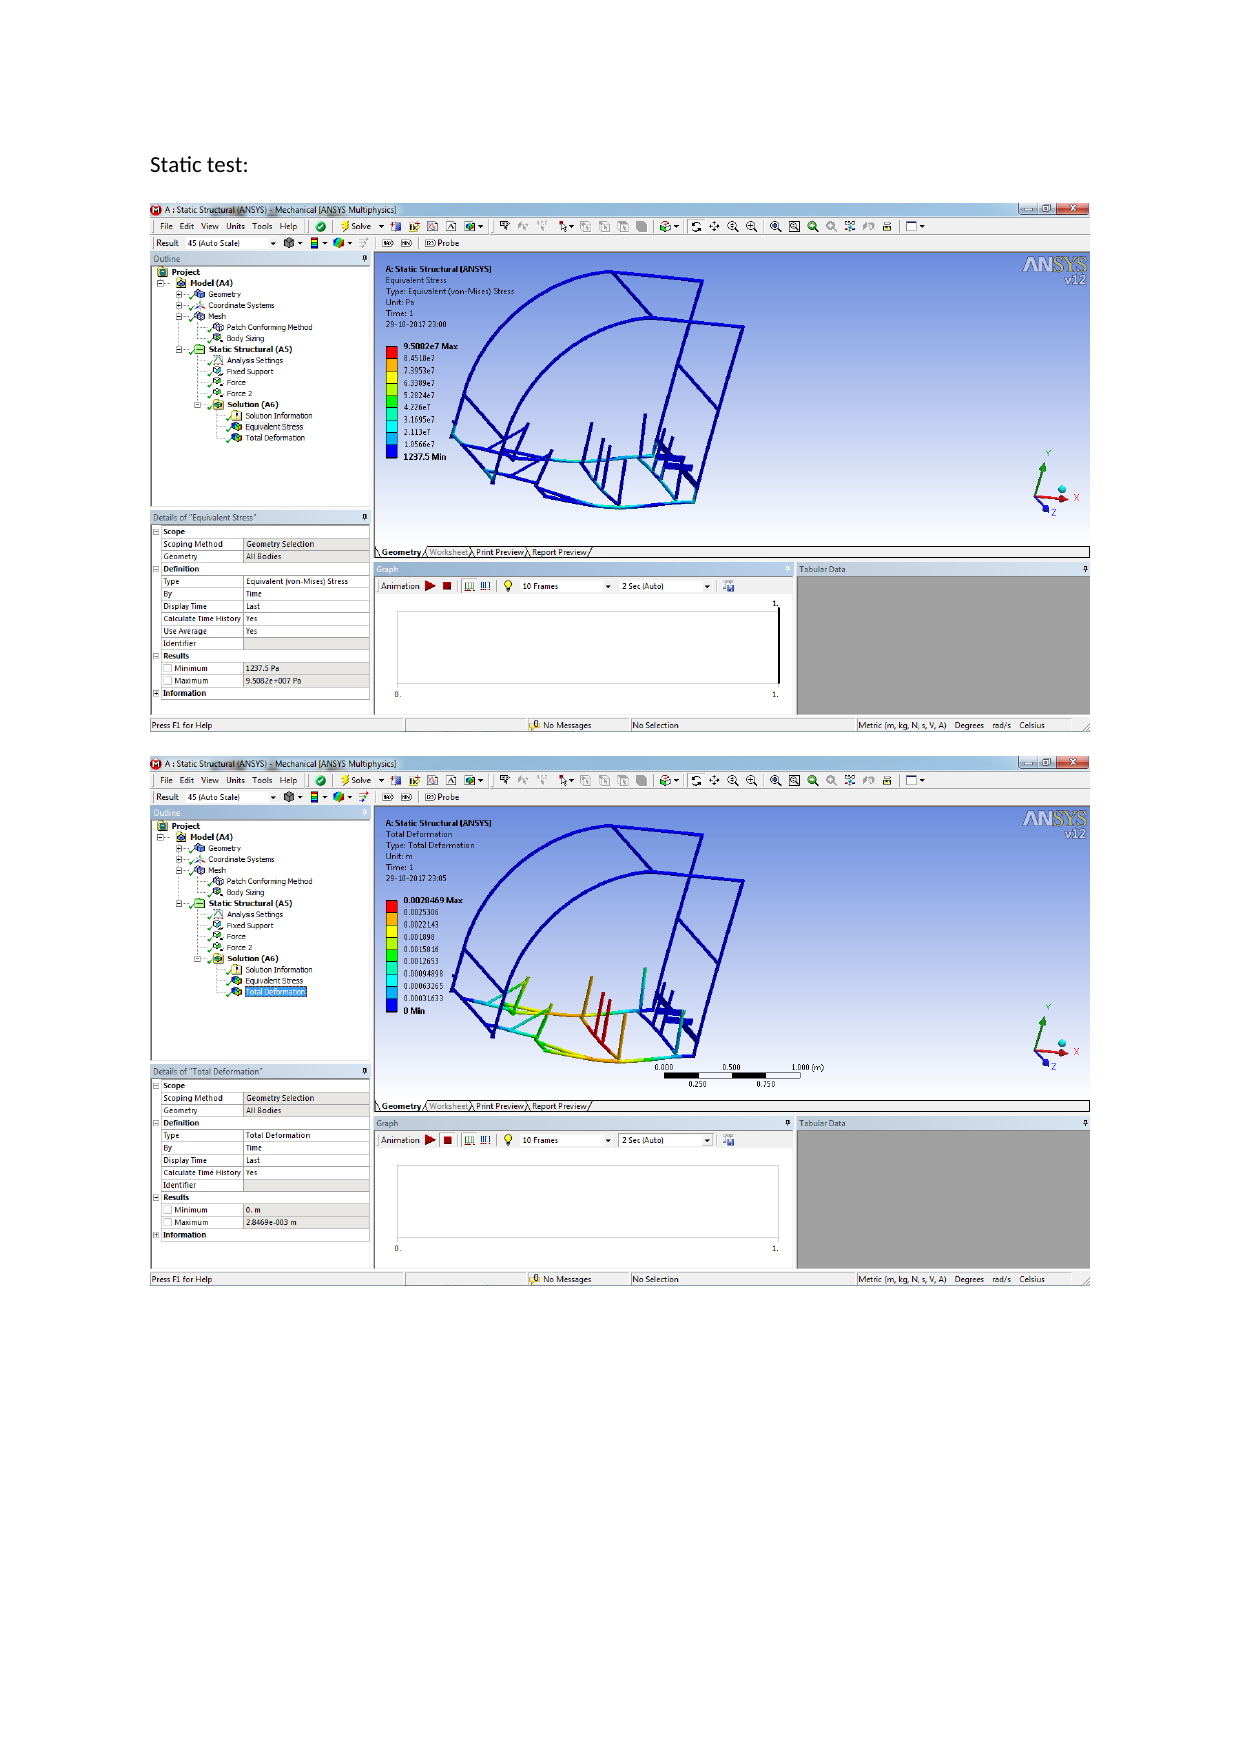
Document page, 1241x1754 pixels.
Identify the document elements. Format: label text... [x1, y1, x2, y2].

picture [150, 756, 1091, 1286]
picture [150, 203, 1091, 732]
text Static test: [150, 150, 1090, 178]
